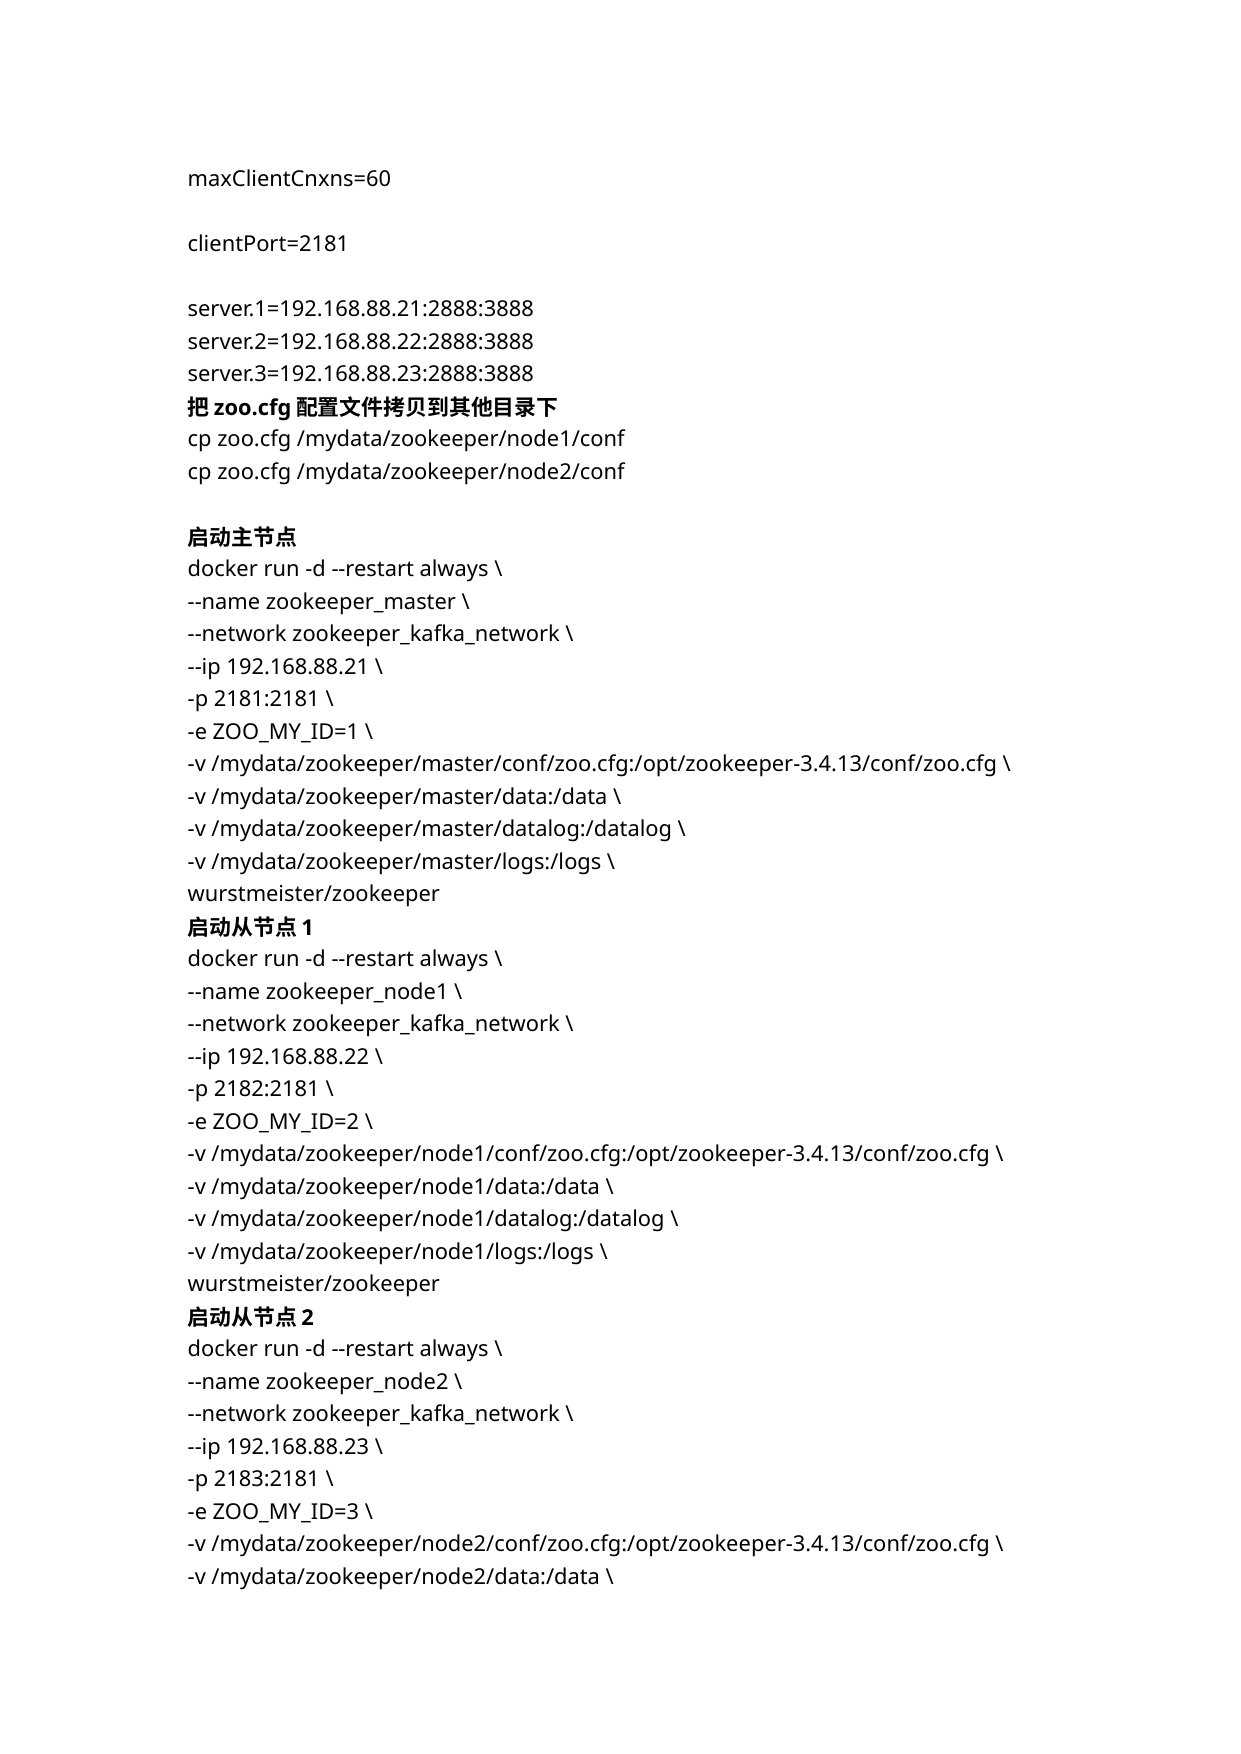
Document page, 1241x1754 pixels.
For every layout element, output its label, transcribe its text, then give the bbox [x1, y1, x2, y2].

text -v /mydata/zookeeper/master/data:/data \ [187, 779, 1053, 812]
text docker run -d --restart always \ [187, 552, 1053, 584]
text cp zoo.cfg /mydata/zookeeper/node2/conf [187, 454, 1053, 487]
text 启动从节点1 [187, 909, 1053, 942]
text --name zookeeper_node2 \ [187, 1364, 1053, 1397]
text server.3=192.168.88.23:2888:3888 [187, 357, 1053, 389]
text server.1=192.168.88.21:2888:3888 [187, 292, 1053, 324]
text --network zookeeper_kafka_network \ [187, 617, 1053, 649]
text -v /mydata/zookeeper/node1/data:/data \ [187, 1169, 1053, 1202]
text -e ZOO_MY_ID=3 \ [187, 1494, 1053, 1527]
text -v /mydata/zookeeper/node2/data:/data \ [187, 1559, 1053, 1592]
text 启动主节点 [187, 519, 1053, 552]
text -v /mydata/zookeeper/node1/logs:/logs \ [187, 1234, 1053, 1267]
text -v /mydata/zookeeper/node2/conf/zoo.cfg:/opt/zookeeper-3.4.13/conf/zoo.cfg \ [187, 1527, 1053, 1559]
text clientPort=2181 [187, 227, 1053, 259]
text --name zookeeper_master \ [187, 584, 1053, 617]
text -e ZOO_MY_ID=2 \ [187, 1104, 1053, 1137]
text 把zoo.cfg配置文件拷贝到其他目录下 [187, 389, 1053, 422]
text docker run -d --restart always \ [187, 942, 1053, 974]
text server.2=192.168.88.22:2888:3888 [187, 324, 1053, 357]
text --ip 192.168.88.22 \ [187, 1039, 1053, 1072]
text cp zoo.cfg /mydata/zookeeper/node1/conf [187, 422, 1053, 454]
text --ip 192.168.88.21 \ [187, 649, 1053, 682]
text maxClientCnxns=60 [187, 162, 1053, 194]
text -v /mydata/zookeeper/master/datalog:/datalog \ [187, 812, 1053, 844]
text docker run -d --restart always \ [187, 1332, 1053, 1364]
text --network zookeeper_kafka_network \ [187, 1397, 1053, 1429]
text --name zookeeper_node1 \ [187, 974, 1053, 1007]
text --network zookeeper_kafka_network \ [187, 1007, 1053, 1039]
text -v /mydata/zookeeper/master/conf/zoo.cfg:/opt/zookeeper-3.4.13/conf/zoo.cfg \ [187, 747, 1053, 779]
text wurstmeister/zookeeper [187, 877, 1053, 909]
text -p 2181:2181 \ [187, 682, 1053, 714]
text -p 2182:2181 \ [187, 1072, 1053, 1104]
text wurstmeister/zookeeper [187, 1267, 1053, 1299]
text -p 2183:2181 \ [187, 1462, 1053, 1494]
text -v /mydata/zookeeper/master/logs:/logs \ [187, 844, 1053, 877]
text -v /mydata/zookeeper/node1/conf/zoo.cfg:/opt/zookeeper-3.4.13/conf/zoo.cfg \ [187, 1137, 1053, 1169]
text --ip 192.168.88.23 \ [187, 1429, 1053, 1462]
text -v /mydata/zookeeper/node1/datalog:/datalog \ [187, 1202, 1053, 1234]
text -e ZOO_MY_ID=1 \ [187, 714, 1053, 747]
text 启动从节点2 [187, 1299, 1053, 1332]
